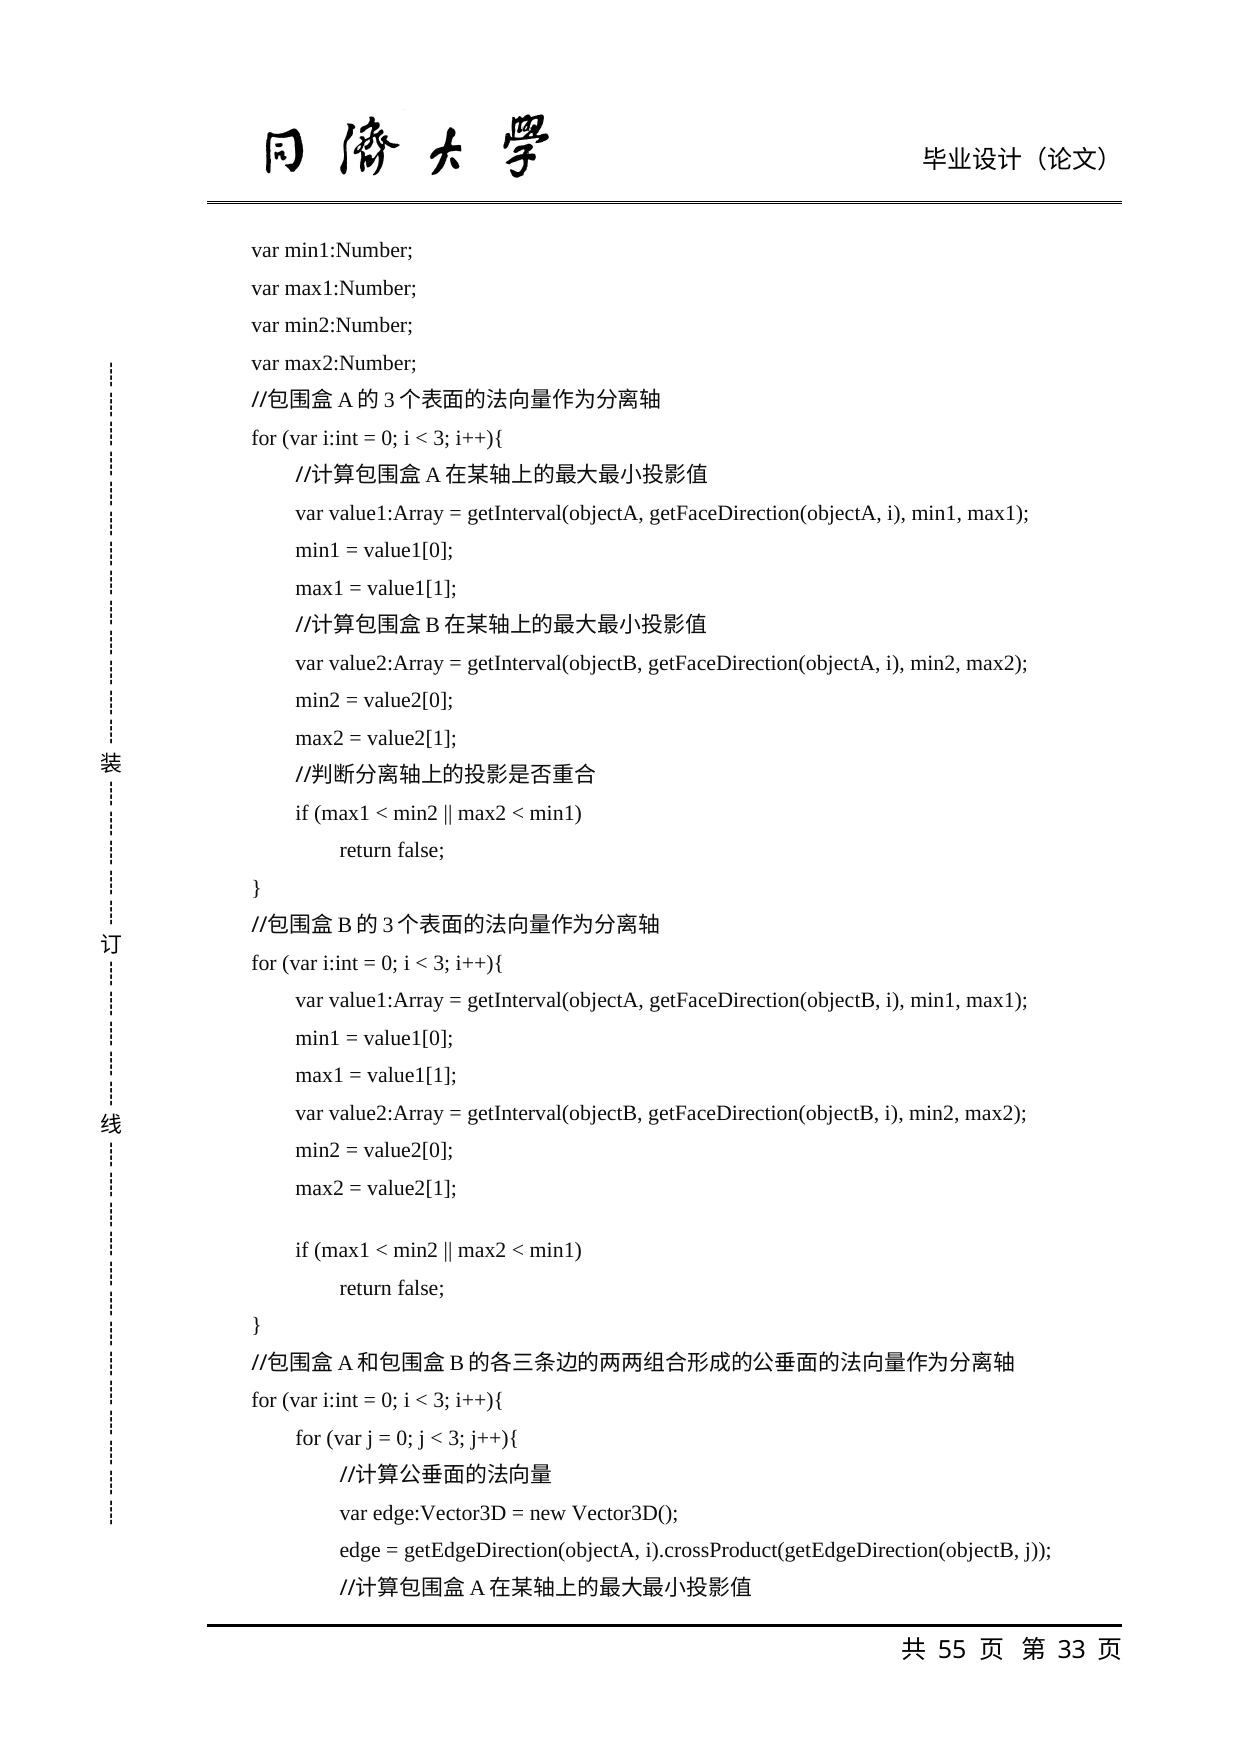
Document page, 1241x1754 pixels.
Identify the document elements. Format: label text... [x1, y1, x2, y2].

text for (var i:int = 0; i < 3; i++){ [207, 940, 1122, 978]
text for (var j = 0; j < 3; j++){ [207, 1415, 1122, 1453]
text if (max1 < min2 || max2 < min1) [207, 790, 1122, 828]
text //包围盒A的3个表面的法向量作为分离轴 [207, 378, 1122, 415]
text //判断分离轴上的投影是否重合 [207, 753, 1122, 790]
text //计算包围盒B在某轴上的最大最小投影值 [207, 603, 1122, 640]
text return false; [207, 828, 1122, 865]
text if (max1 < min2 || max2 < min1) [207, 1228, 1122, 1265]
text max1 = value1[1]; [207, 565, 1122, 603]
text var edge:Vector3D = new Vector3D(); [207, 1490, 1122, 1528]
text min1 = value1[0]; [207, 528, 1122, 565]
text var max1:Number; [207, 265, 1122, 303]
text var value1:Array = getInterval(objectA, getFaceDirection(objectA, i), min1, max1); [207, 490, 1122, 528]
text min2 = value2[0]; [207, 678, 1122, 715]
text //包围盒A和包围盒B的各三条边的两两组合形成的公垂面的法向量作为分离轴 [207, 1340, 1122, 1378]
text min1 = value1[0]; [207, 1015, 1122, 1053]
text } [207, 1303, 1122, 1340]
text var value2:Array = getInterval(objectB, getFaceDirection(objectA, i), min2, max2); [207, 640, 1122, 678]
text var min1:Number; [207, 228, 1122, 265]
text var value2:Array = getInterval(objectB, getFaceDirection(objectB, i), min2, max2); [207, 1090, 1122, 1128]
text for (var i:int = 0; i < 3; i++){ [207, 1378, 1122, 1415]
text } [207, 865, 1122, 903]
text max1 = value1[1]; [207, 1053, 1122, 1090]
text max2 = value2[1]; [207, 1165, 1122, 1203]
text //计算公垂面的法向量 [207, 1453, 1122, 1490]
text var value1:Array = getInterval(objectA, getFaceDirection(objectB, i), min1, max1); [207, 978, 1122, 1015]
text var max2:Number; [207, 340, 1122, 378]
text return false; [207, 1265, 1122, 1303]
text //计算包围盒A在某轴上的最大最小投影值 [207, 1565, 1122, 1603]
text var min2:Number; [207, 303, 1122, 340]
text min2 = value2[0]; [207, 1128, 1122, 1165]
text edge = getEdgeDirection(objectA, i).crossProduct(getEdgeDirection(objectB, j)); [207, 1528, 1122, 1565]
text //包围盒B的3个表面的法向量作为分离轴 [207, 903, 1122, 940]
text max2 = value2[1]; [207, 715, 1122, 753]
picture [244, 106, 567, 185]
text for (var i:int = 0; i < 3; i++){ [207, 415, 1122, 453]
text //计算包围盒A在某轴上的最大最小投影值 [207, 453, 1122, 490]
